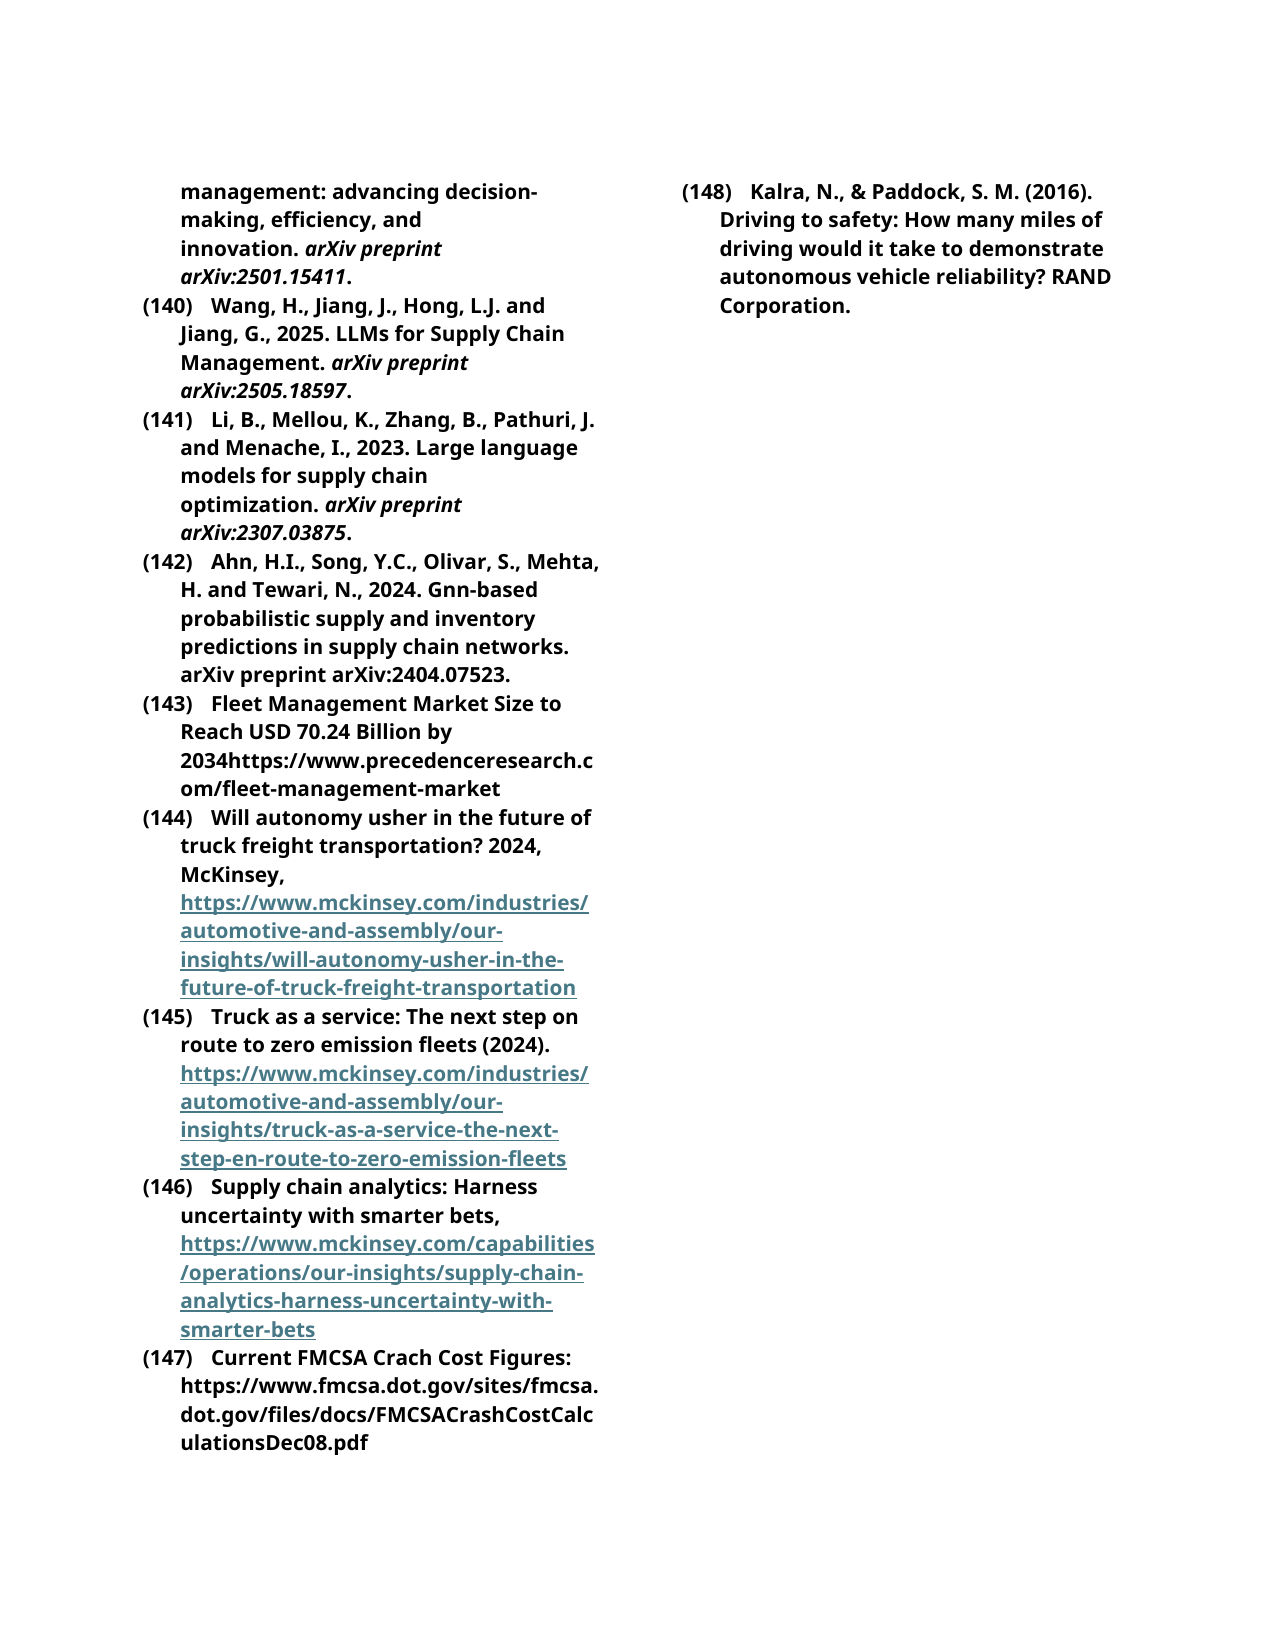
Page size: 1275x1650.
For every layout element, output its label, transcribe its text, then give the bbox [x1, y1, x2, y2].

list Supply chain analytics: Harness uncertainty with smarter bets, https://www.mckinsey.com/capabilities/operations/our-insights/supply-chain-analytics-harness-uncertainty-with-smarter-bets [143, 1172, 600, 1343]
list Ahn, H.I., Song, Y.C., Olivar, S., Mehta, H. and Tewari, N., 2024. Gnn-based probabilistic supply and inventory predictions in supply chain networks. arXiv preprint arXiv:2404.07523. [143, 547, 600, 689]
list Will autonomy usher in the future of truck freight transportation? 2024, McKinsey, https://www.mckinsey.com/industries/automotive-and-assembly/our-insights/will-autonomy-usher-in-the-future-of-truck-freight-transportation [143, 803, 600, 1002]
list Fleet Management Market Size to Reach USD 70.24 Billion by 2034https://www.precedenceresearch.com/fleet-management-market [143, 689, 600, 803]
list Current FMCSA Crach Cost Figures: https://www.fmcsa.dot.gov/sites/fmcsa.dot.gov/files/docs/FMCSACrashCostCalculationsDec08.pdf [143, 1343, 600, 1457]
list Li, B., Mellou, K., Zhang, B., Pathuri, J. and Menache, I., 2023. Large language models for supply chain optimization. arXiv preprint arXiv:2307.03875. [143, 405, 600, 547]
list Truck as a service: The next step on route to zero emission fleets (2024). https://www.mckinsey.com/industries/automotive-and-assembly/our-insights/truck-as-a-service-the-next-step-en-route-to-zero-emission-fleets [143, 1002, 600, 1172]
list Wang, H., Jiang, J., Hong, L.J. and Jiang, G., 2025. LLMs for Supply Chain Management. arXiv preprint arXiv:2505.18597. [143, 291, 600, 405]
list Kalra, N., & Paddock, S. M. (2016). Driving to safety: How many miles of driving would it take to demonstrate autonomous vehicle reliability? RAND Corporation. [682, 177, 1139, 319]
